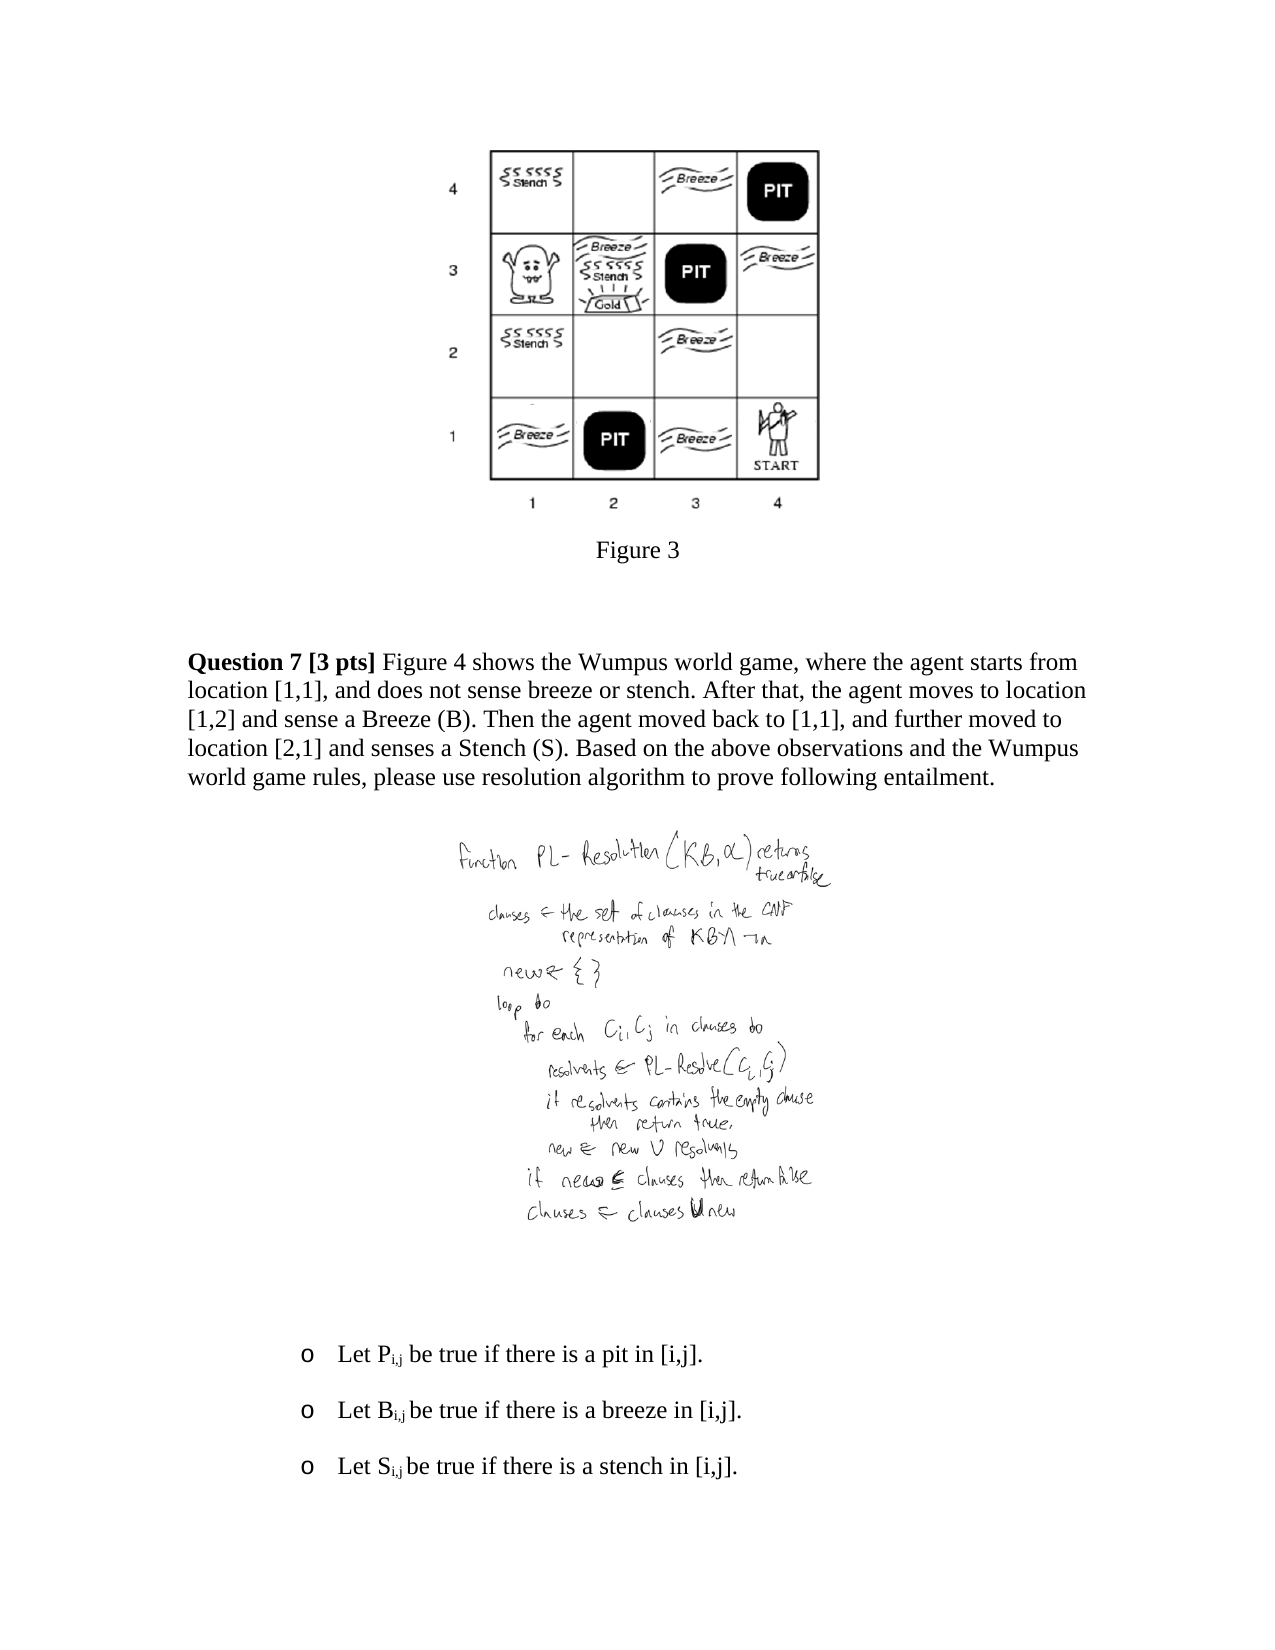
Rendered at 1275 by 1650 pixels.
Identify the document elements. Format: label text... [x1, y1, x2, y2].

text Figure 3 [187, 535, 1087, 564]
list Let Pi,j be true if there is a pit in [i,j]. [300, 1339, 1087, 1370]
picture [446, 150, 829, 511]
picture [437, 815, 838, 1315]
list Let Bi,j be true if there is a breeze in [i,j]. [300, 1395, 1087, 1426]
list Let Si,j be true if there is a stench in [i,j]. [300, 1451, 1087, 1482]
text Question 7 [3 pts] Figure 4 shows the Wumpus world game, where the agent starts from location [1,1], and does not sense breeze or stench. After that, the agent moves to location [1,2] and sense a Breeze (B). Then the agent moved back to [1,1], and further moved to location [2,1] and senses a Stench (S). Based on the above observations and the Wumpus world game rules, please use resolution algorithm to prove following entailment. [187, 647, 1087, 790]
